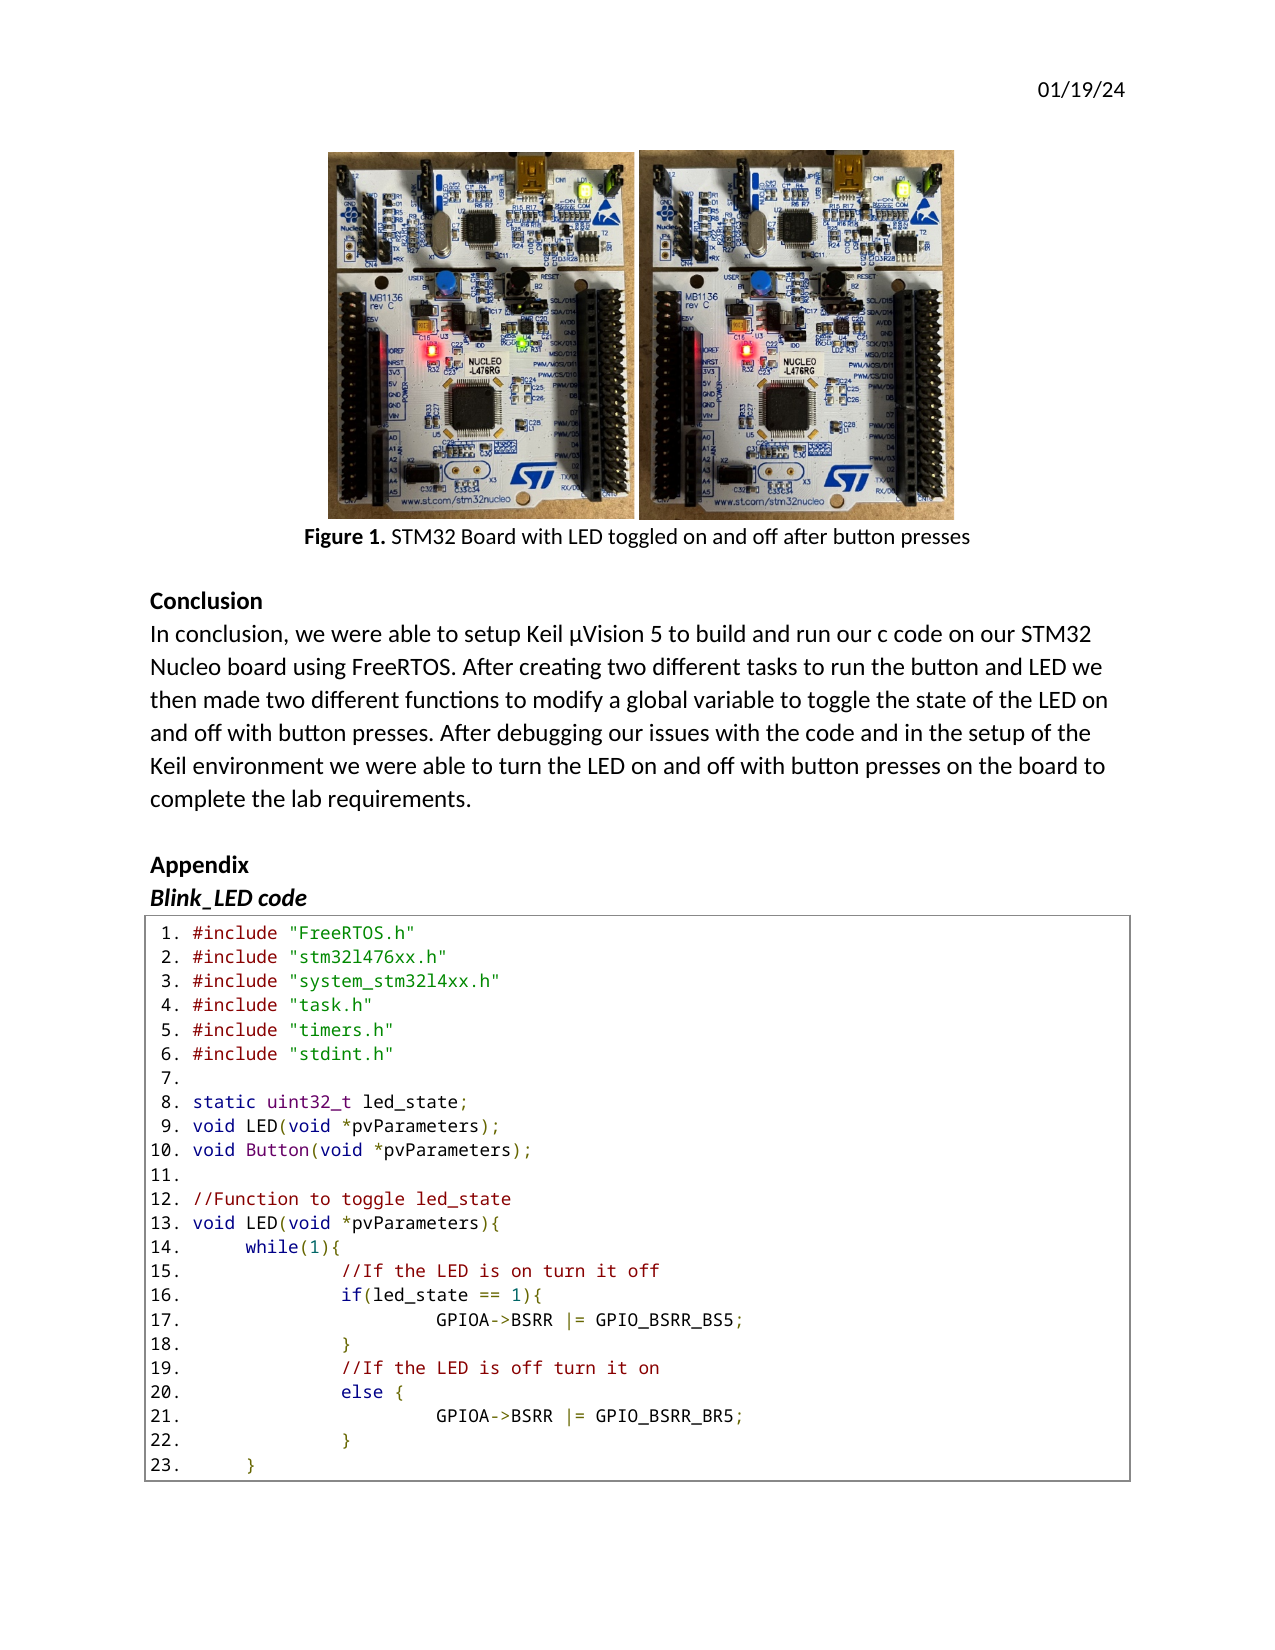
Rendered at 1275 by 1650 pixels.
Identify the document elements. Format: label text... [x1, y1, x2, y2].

text 14. while(1){ [150, 1234, 1125, 1259]
text 7. [150, 1065, 1125, 1089]
text 17. GPIOA->BSRR |= GPIO_BSRR_BS5; [150, 1307, 1125, 1331]
text 13. void LED(void *pvParameters){ [150, 1210, 1125, 1234]
text 21. GPIOA->BSRR |= GPIO_BSRR_BR5; [150, 1404, 1125, 1428]
picture [328, 152, 635, 519]
text 3. #include "system_stm32l4xx.h" [150, 969, 1125, 993]
text In conclusion, we were able to setup Keil μVision 5 to build and run our c code on our STM32 Nucleo board using FreeRTOS. After creating two different tasks to run the button and LED we then made two different functions to modify a global variable to toggle the state of the LED on and off with button presses. After debugging our issues with the code and in the setup of the Keil environment we were able to turn the LED on and off with button presses on the board to complete the lab requirements. [150, 618, 1125, 813]
text 12. //Function to toggle led_state [150, 1186, 1125, 1210]
text 23. } [146, 1446, 1129, 1480]
text 2. #include "stm32l476xx.h" [150, 944, 1125, 969]
text 22. } [150, 1428, 1125, 1446]
text Conclusion [150, 585, 1125, 616]
text 5. #include "timers.h" [150, 1017, 1125, 1041]
text 10. void Button(void *pvParameters); [150, 1138, 1125, 1162]
text 6. #include "stdint.h" [150, 1041, 1125, 1065]
text Figure 1. STM32 Board with LED toggled on and off after button presses [150, 522, 1125, 550]
text 9. void LED(void *pvParameters); [150, 1114, 1125, 1138]
text 20. else { [150, 1379, 1125, 1404]
text 19. //If the LED is off turn it on [150, 1355, 1125, 1379]
text 4. #include "task.h" [150, 993, 1125, 1017]
text 8. static uint32_t led_state; [150, 1089, 1125, 1114]
text 18. } [150, 1331, 1125, 1355]
text 1. #include "FreeRTOS.h" [146, 916, 1129, 944]
text 16. if(led_state == 1){ [150, 1283, 1125, 1307]
picture [639, 150, 955, 520]
text 15. //If the LED is on turn it off [150, 1259, 1125, 1283]
text Appendix [150, 849, 1125, 879]
text Blink_LED code [150, 882, 1125, 912]
text 11. [150, 1162, 1125, 1186]
